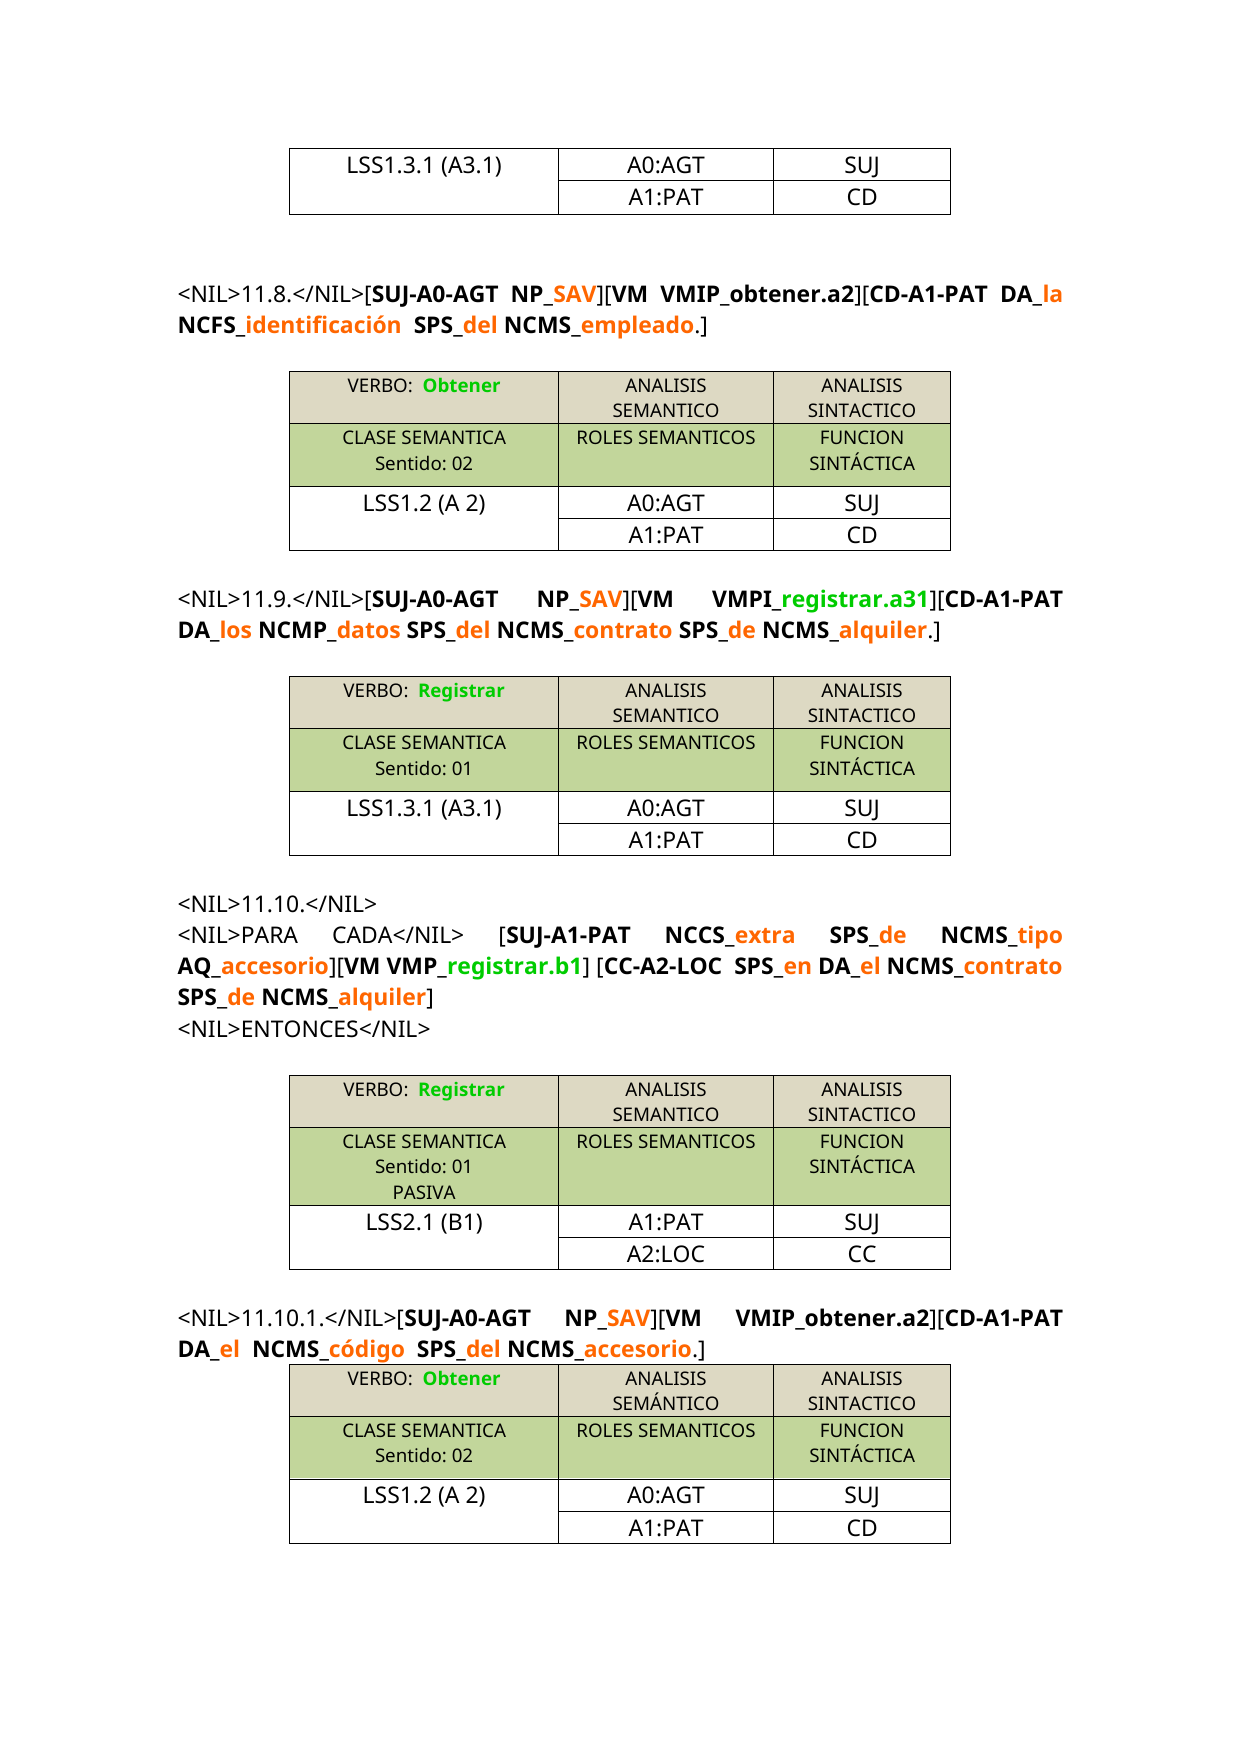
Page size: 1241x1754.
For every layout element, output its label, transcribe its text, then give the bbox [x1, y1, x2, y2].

table_cell CLASE SEMANTICA Sentido: 02 [290, 424, 558, 486]
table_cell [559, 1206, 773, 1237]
table_cell A0:AGT [559, 487, 773, 518]
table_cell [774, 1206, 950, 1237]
table_cell CD [774, 181, 950, 214]
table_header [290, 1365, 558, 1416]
text <NIL>ENTONCES</NIL> [177, 1012, 1063, 1044]
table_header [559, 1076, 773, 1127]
table_header ANALISIS SEMANTICO [559, 677, 773, 728]
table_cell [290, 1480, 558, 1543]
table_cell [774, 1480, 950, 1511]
table_header VERBO: Registrar [290, 677, 558, 728]
table_cell LSS1.2 (A 2) [290, 487, 558, 550]
table_header VERBO: Obtener [290, 372, 558, 423]
table_cell SUJ [774, 149, 950, 180]
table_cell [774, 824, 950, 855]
text <NIL>11.10.1.</NIL>[SUJ-A0-AGT NP_SAV][VM VMIP_obtener.a2][CD-A1-PAT DA_el NCMS_código SPS_del NCMS_accesorio.] [177, 1302, 1063, 1364]
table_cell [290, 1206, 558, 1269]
text <NIL>11.10.</NIL> [177, 887, 1063, 919]
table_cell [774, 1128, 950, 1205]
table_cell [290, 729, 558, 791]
table_cell A0:AGT [559, 149, 773, 180]
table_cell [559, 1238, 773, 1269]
table_header ANALISIS SINTACTICO [774, 372, 950, 423]
text <NIL>PARA CADA</NIL> [SUJ-A1-PAT NCCS_extra SPS_de NCMS_tipo AQ_accesorio][VM VMP_registrar.b1] [CC-A2-LOC SPS_en DA_el NCMS_contrato SPS_de NCMS_alquiler] [177, 919, 1063, 1012]
text <NIL>11.9.</NIL>[SUJ-A0-AGT NP_SAV][VM VMPI_registrar.a31][CD-A1-PAT DA_los NCMP_datos SPS_del NCMS_contrato SPS_de NCMS_alquiler.] [177, 582, 1063, 645]
table_cell SUJ [774, 487, 950, 518]
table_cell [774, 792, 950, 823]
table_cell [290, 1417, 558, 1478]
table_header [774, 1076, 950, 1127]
table_cell LSS1.3.1 (A3.1) [290, 149, 558, 214]
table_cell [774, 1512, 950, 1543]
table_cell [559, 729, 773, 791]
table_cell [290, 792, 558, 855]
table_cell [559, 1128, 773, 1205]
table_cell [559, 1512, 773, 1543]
table_header ANALISIS SEMANTICO [559, 372, 773, 423]
text <NIL>11.8.</NIL>[SUJ-A0-AGT NP_SAV][VM VMIP_obtener.a2][CD-A1-PAT DA_la NCFS_identificación SPS_del NCMS_empleado.] [177, 277, 1063, 340]
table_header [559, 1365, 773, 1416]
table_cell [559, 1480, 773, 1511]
table_cell A1:PAT [559, 519, 773, 550]
table_cell CD [774, 519, 950, 550]
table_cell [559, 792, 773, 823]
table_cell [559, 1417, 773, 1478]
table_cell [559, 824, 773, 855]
table_cell ROLES SEMANTICOS [559, 424, 773, 486]
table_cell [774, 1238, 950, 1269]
table_header ANALISIS SINTACTICO [774, 677, 950, 728]
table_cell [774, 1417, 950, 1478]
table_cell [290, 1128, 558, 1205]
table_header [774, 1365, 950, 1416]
table_cell A1:PAT [559, 181, 773, 214]
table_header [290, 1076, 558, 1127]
table_cell FUNCION SINTÁCTICA [774, 424, 950, 486]
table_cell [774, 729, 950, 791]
